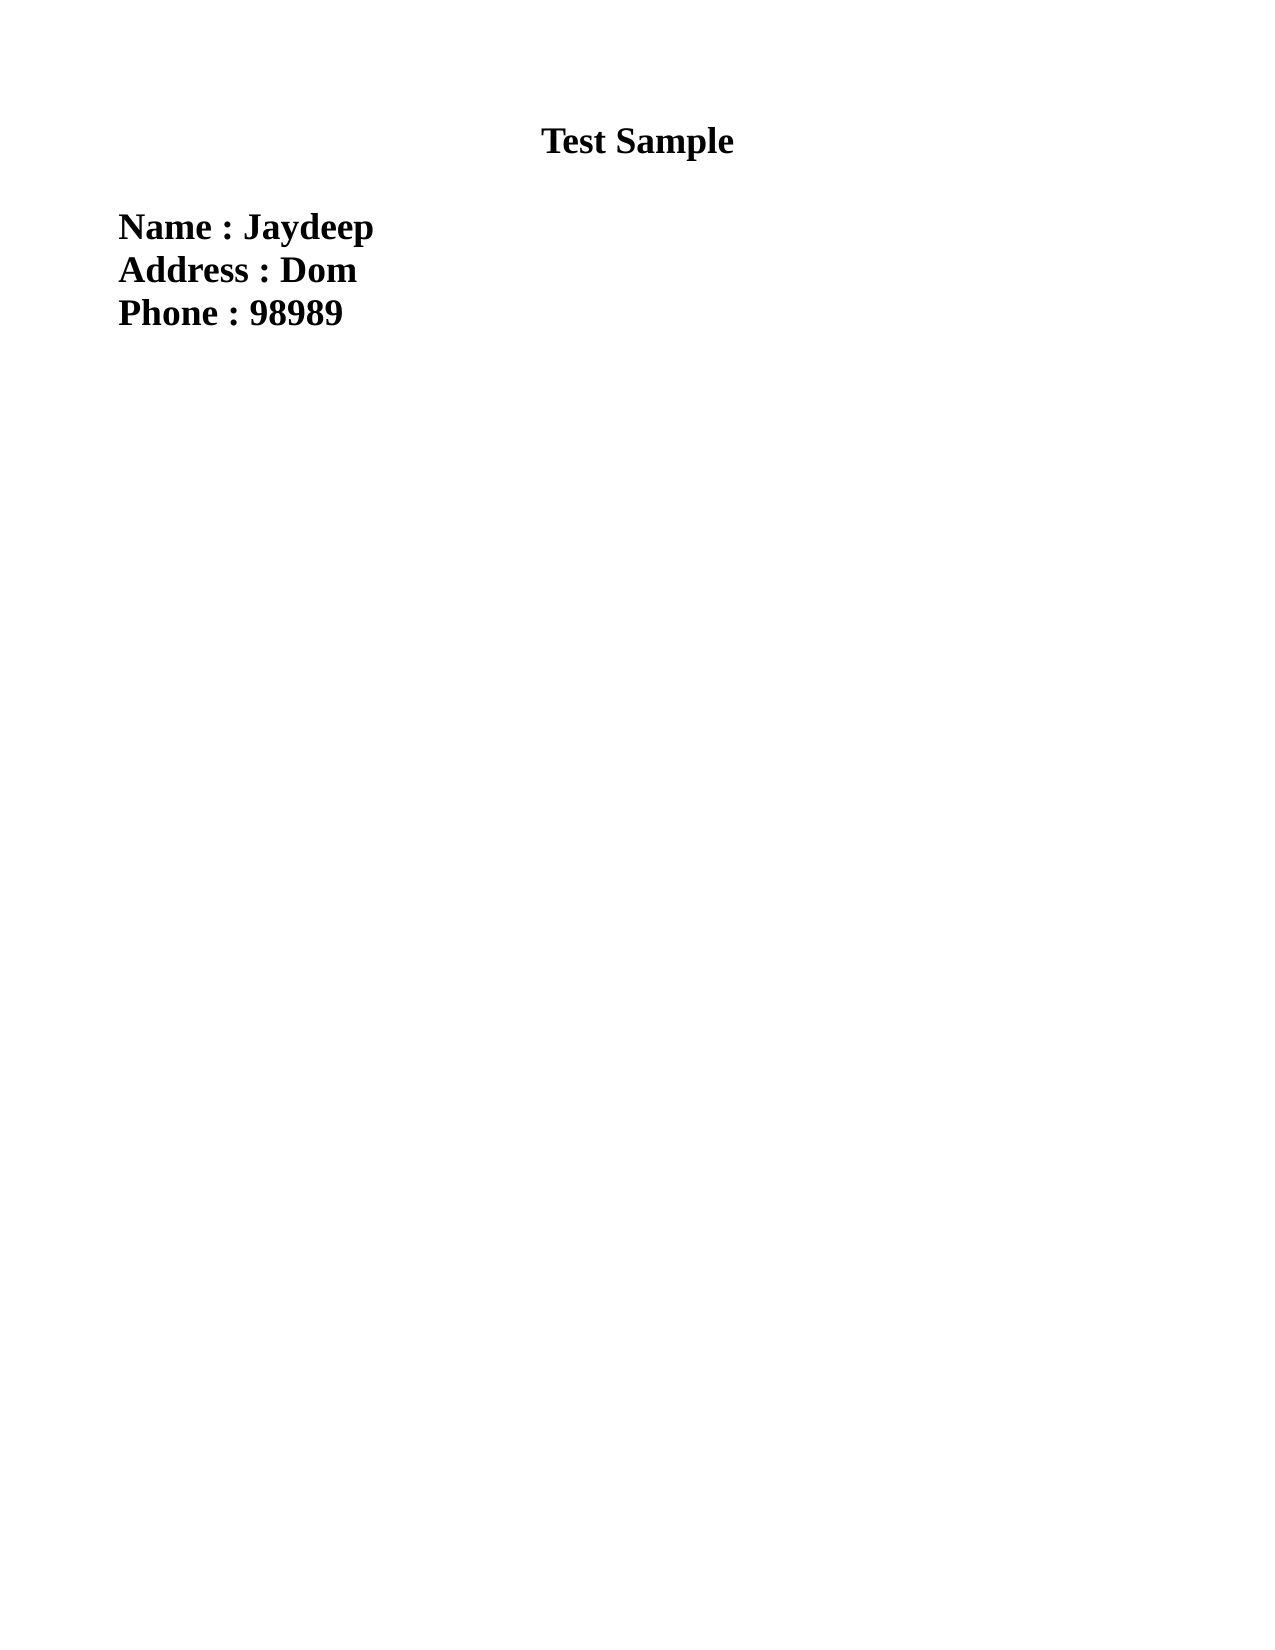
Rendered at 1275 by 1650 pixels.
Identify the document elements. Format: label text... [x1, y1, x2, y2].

text Address : Dom [118, 247, 1157, 291]
text Phone : 98989 [118, 291, 1157, 334]
text Test Sample [118, 118, 1157, 161]
text Name : Jaydeep [118, 204, 1157, 247]
